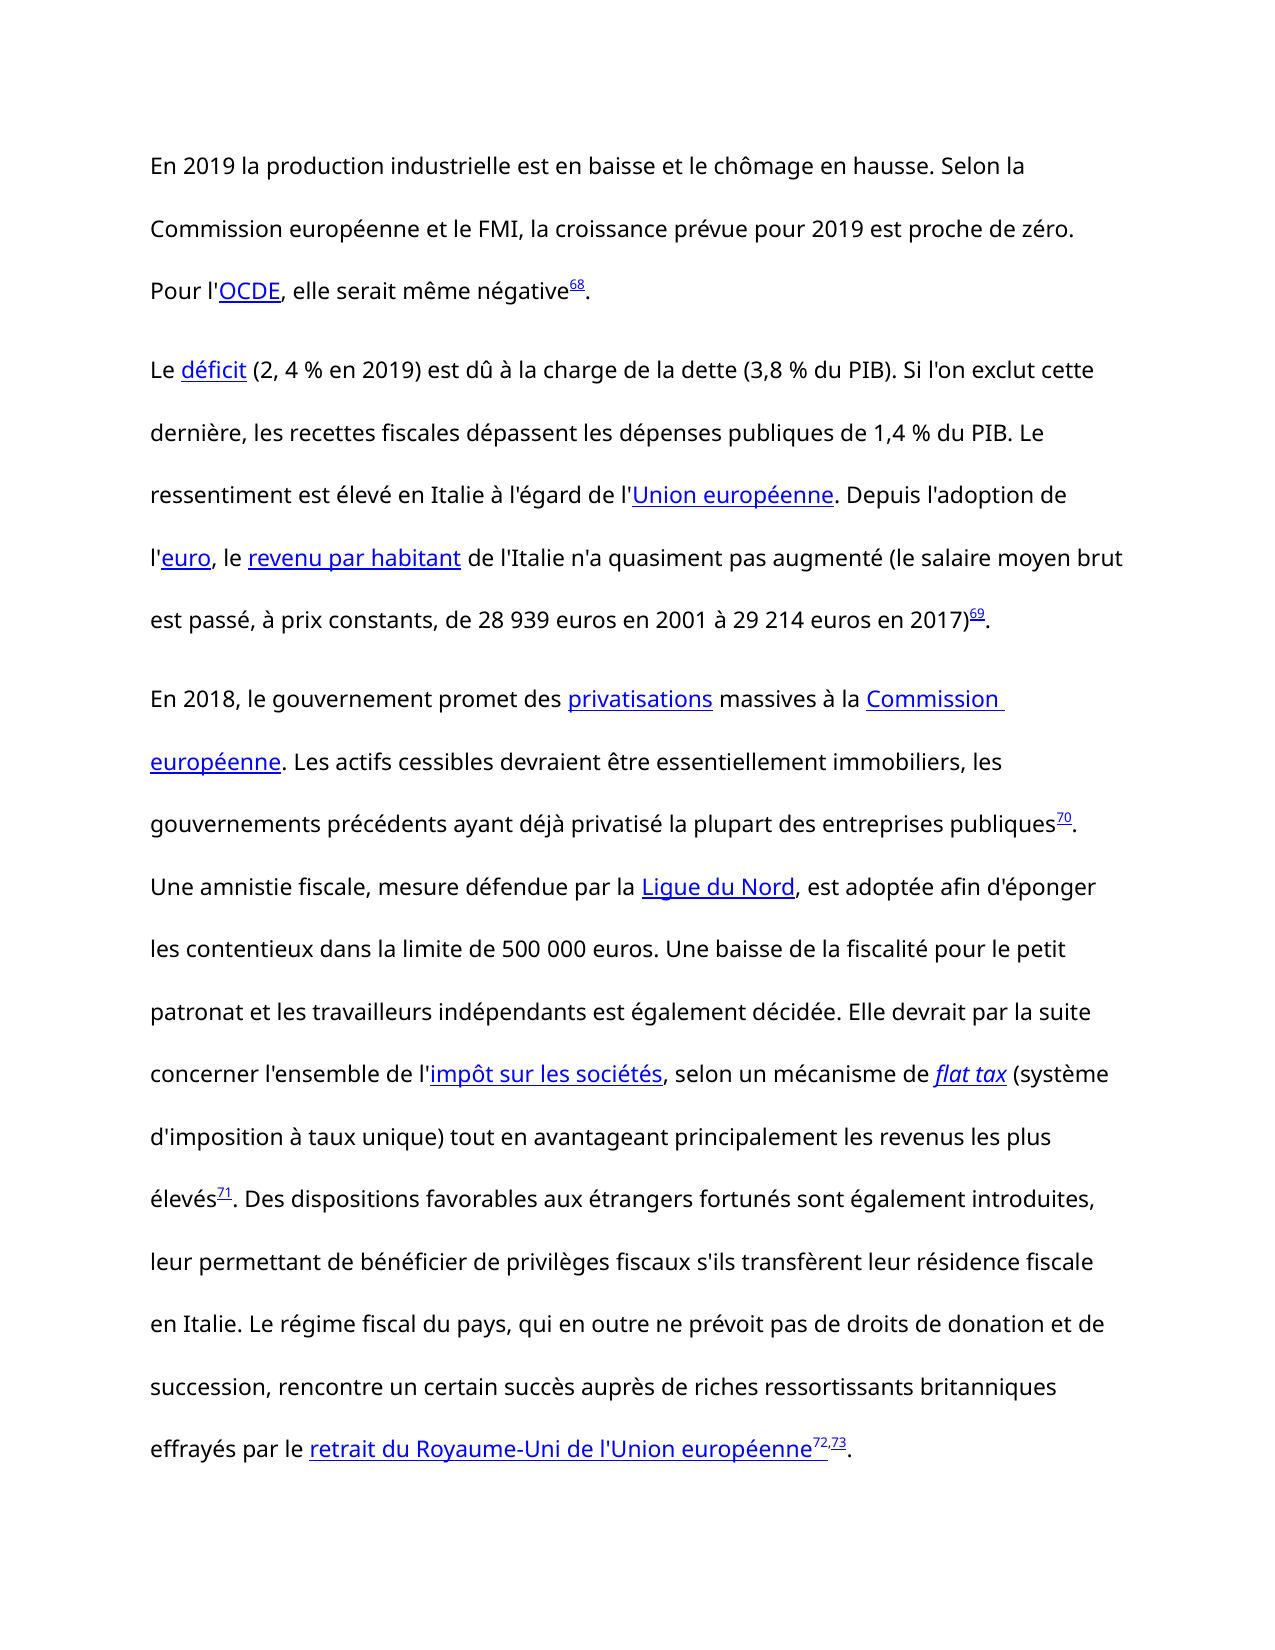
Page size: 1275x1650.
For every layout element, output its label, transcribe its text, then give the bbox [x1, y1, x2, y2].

text En 2019 la production industrielle est en baisse et le chômage en hausse. Selon la Commission européenne et le FMI, la croissance prévue pour 2019 est proche de zéro. Pour l'OCDE, elle serait même négative68. [150, 150, 1125, 306]
text En 2018, le gouvernement promet des privatisations massives à la Commission européenne. Les actifs cessibles devraient être essentiellement immobiliers, les gouvernements précédents ayant déjà privatisé la plupart des entreprises publiques70. Une amnistie fiscale, mesure défendue par la Ligue du Nord, est adoptée afin d'éponger les contentieux dans la limite de 500 000 euros. Une baisse de la fiscalité pour le petit patronat et les travailleurs indépendants est également décidée. Elle devrait par la suite concerner l'ensemble de l'impôt sur les sociétés, selon un mécanisme de flat tax (système d'imposition à taux unique) tout en avantageant principalement les revenus les plus élevés71. Des dispositions favorables aux étrangers fortunés sont également introduites, leur permettant de bénéficier de privilèges fiscaux s'ils transfèrent leur résidence fiscale en Italie. Le régime fiscal du pays, qui en outre ne prévoit pas de droits de donation et de succession, rencontre un certain succès auprès de riches ressortissants britanniques effrayés par le retrait du Royaume-Uni de l'Union européenne72,73. [150, 683, 1125, 1464]
text Le déficit (2, 4 % en 2019) est dû à la charge de la dette (3,8 % du PIB). Si l'on exclut cette dernière, les recettes fiscales dépassent les dépenses publiques de 1,4 % du PIB. Le ressentiment est élevé en Italie à l'égard de l'Union européenne. Depuis l'adoption de l'euro, le revenu par habitant de l'Italie n'a quasiment pas augmenté (le salaire moyen brut est passé, à prix constants, de 28 939 euros en 2001 à 29 214 euros en 2017)69. [150, 354, 1125, 635]
